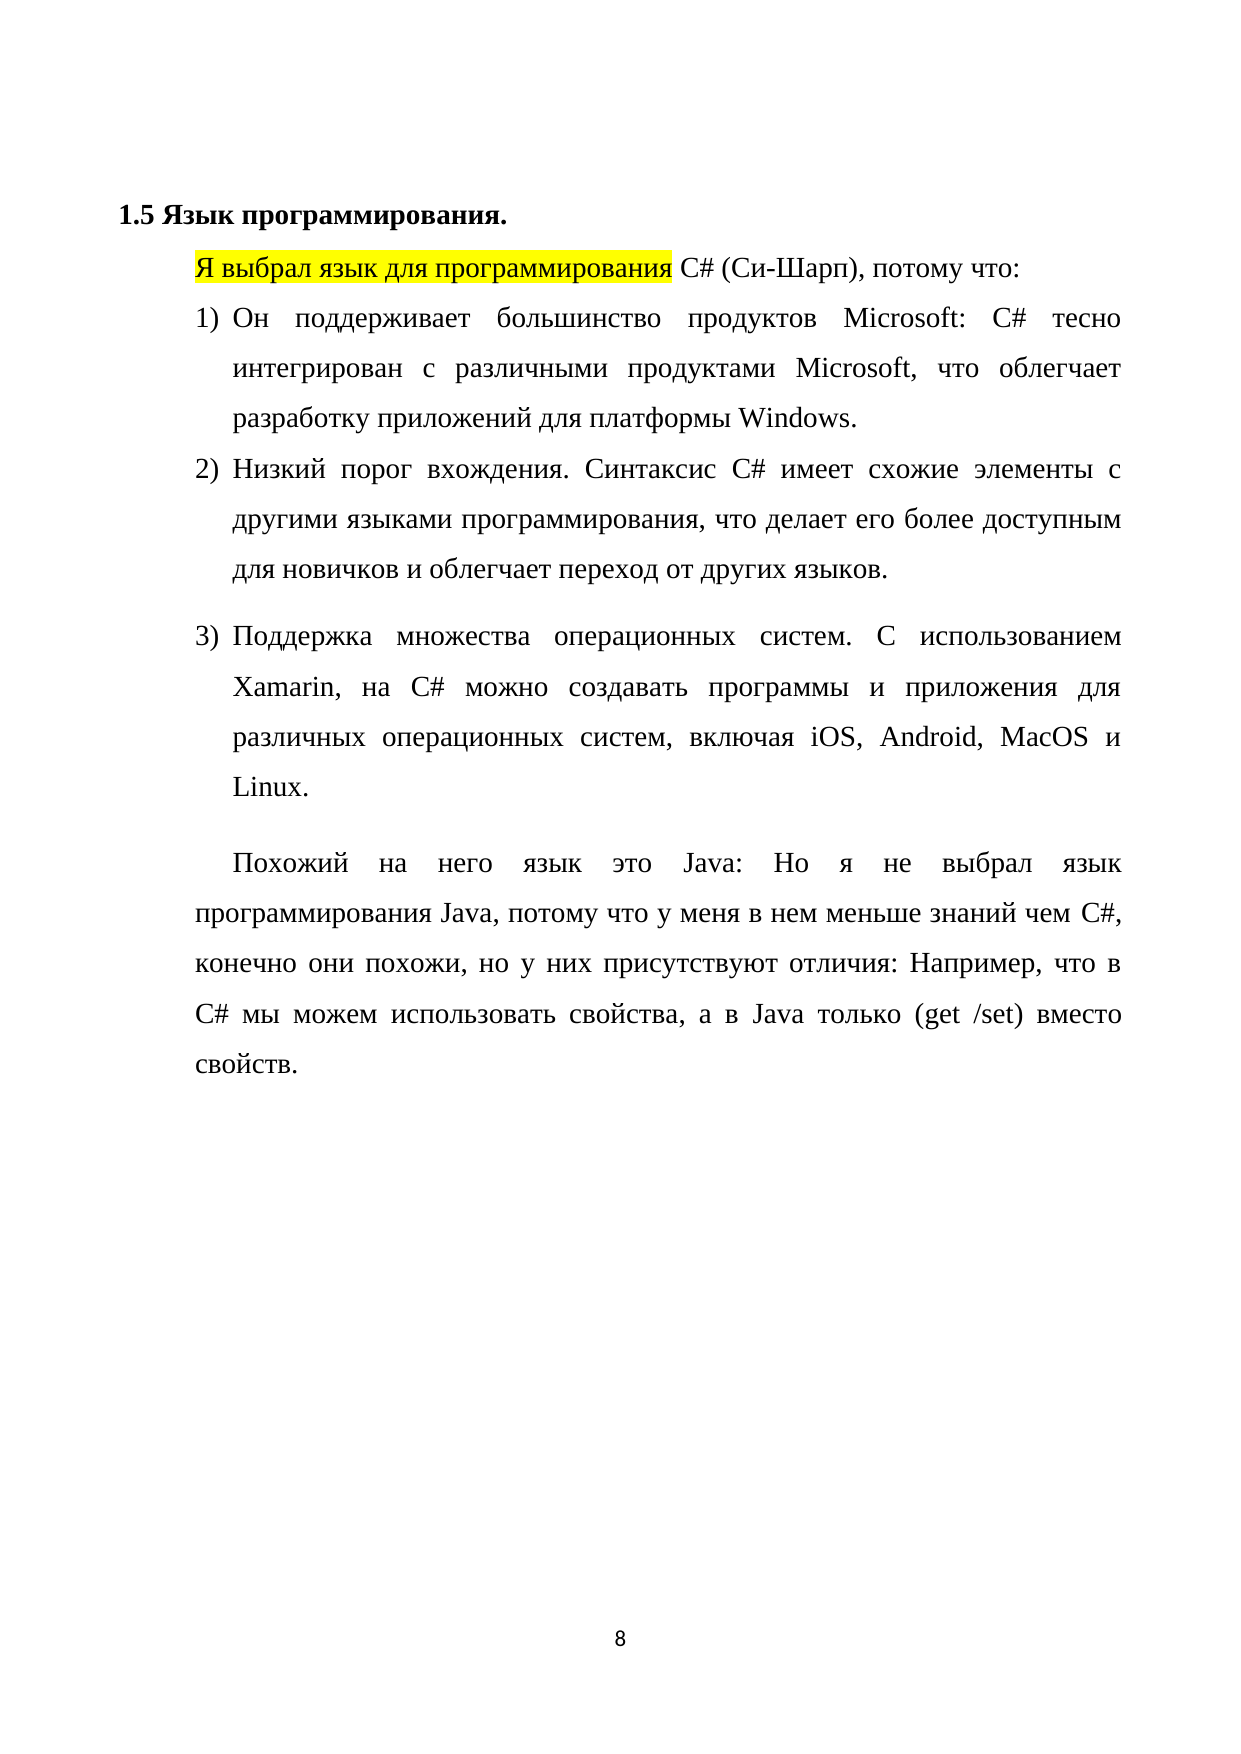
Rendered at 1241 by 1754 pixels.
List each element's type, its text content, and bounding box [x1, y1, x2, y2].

list Поддержка множества операционных систем. С использованием Xamarin, на C# можно создавать программы и приложения для различных операционных систем, включая iOS, Android, MacOS и Linux. [195, 618, 1122, 803]
text 1.5 Язык программирования. [118, 197, 1122, 230]
text Похожий на него язык это Java: Но я не выбрал язык программирования Java, потому что у меня в нем меньше знаний чем C#, конечно они похожи, но у них присутствуют отличия: Например, что в C# мы можем использовать свойства, а в Java только (get /set) вместо свойств. [195, 845, 1122, 1079]
list Я выбрал язык для программирования C# (Си-Шарп), потому что: [672, 250, 1122, 283]
list Низкий порог вхождения. Синтаксис C# имеет схожие элементы с другими языками программирования, что делает его более доступным для новичков и облегчает переход от других языков. [195, 451, 1122, 585]
list Он поддерживает большинство продуктов Microsoft: C# тесно интегрирован с различными продуктами Microsoft, что облегчает разработку приложений для платформы Windows. [195, 300, 1122, 434]
